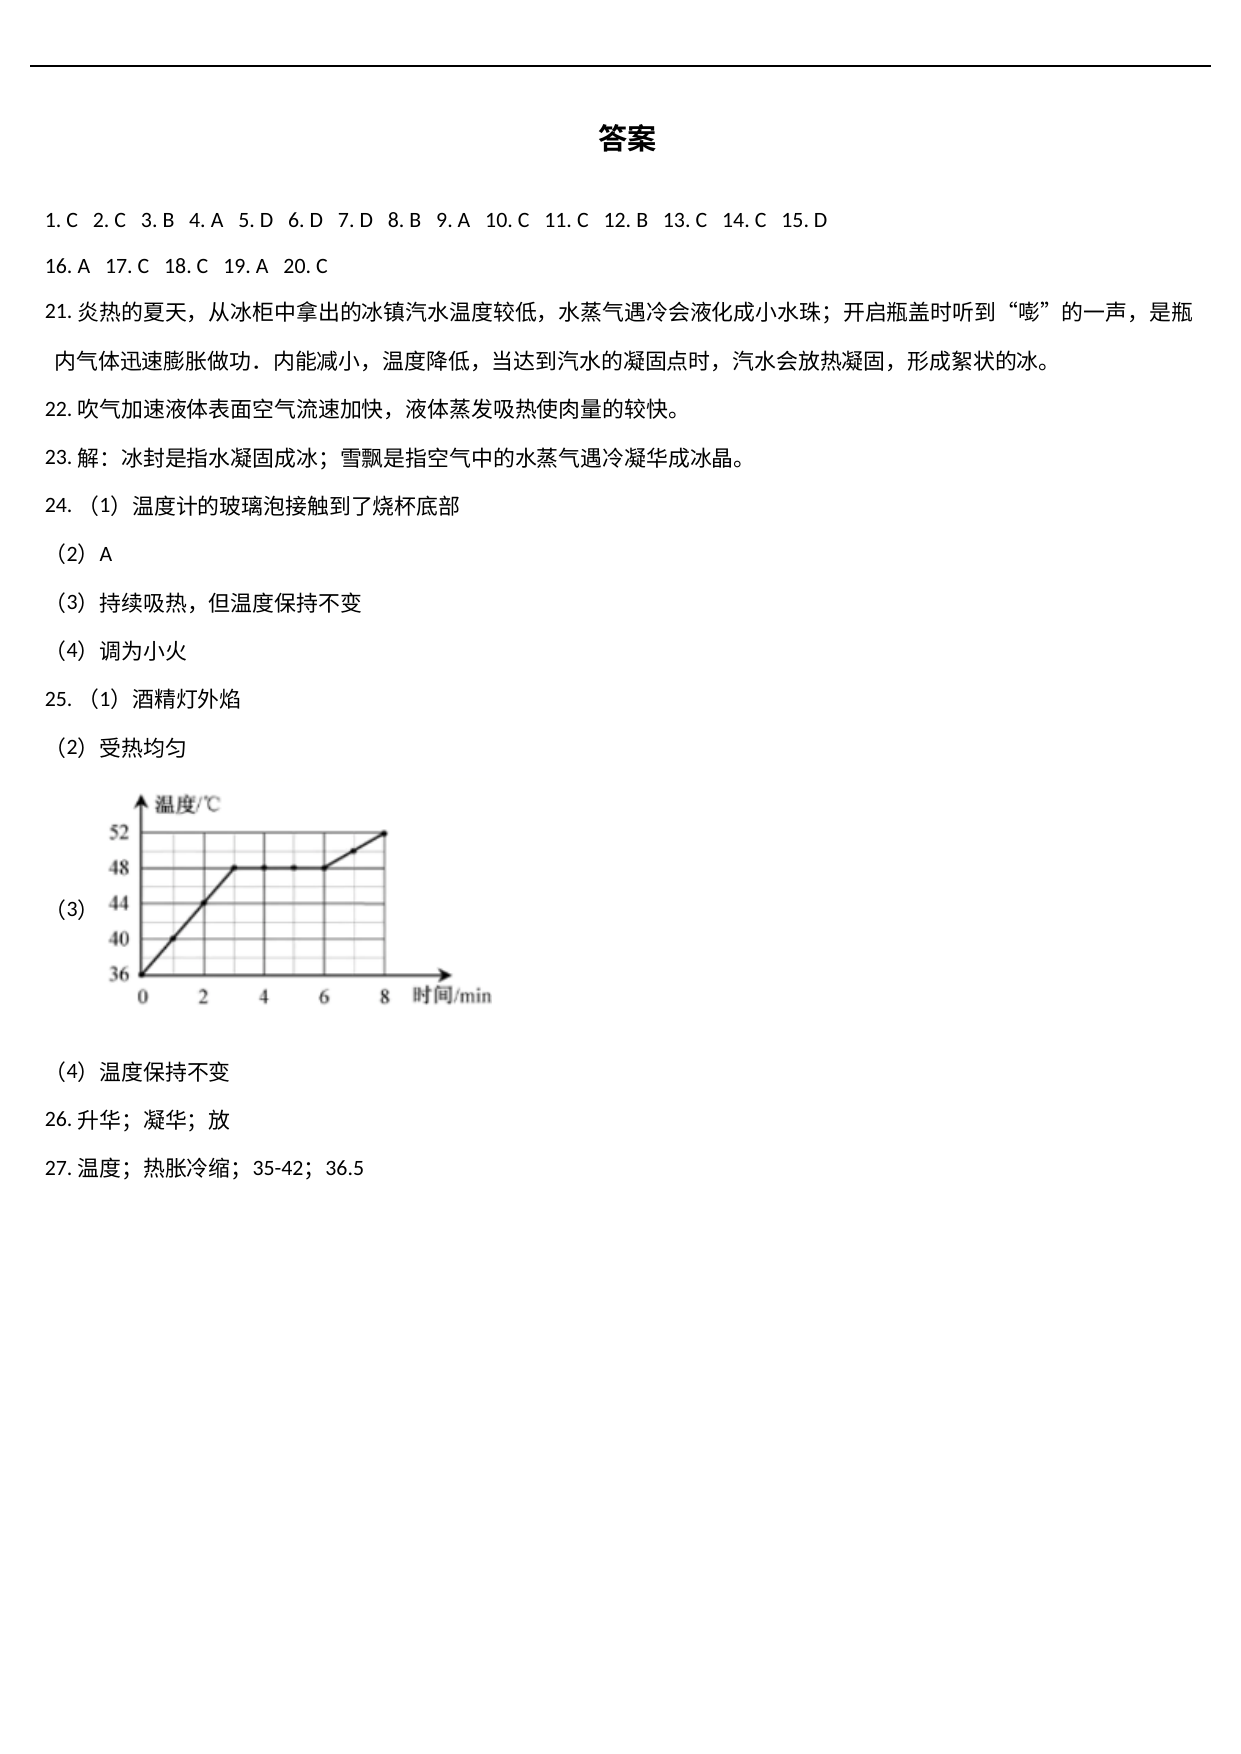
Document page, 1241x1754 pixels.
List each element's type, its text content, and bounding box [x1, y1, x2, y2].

text （3）持续吸热，但温度保持不变 [44, 585, 1211, 618]
text （2）受热均匀 [44, 730, 1211, 763]
text 27. 温度；热胀冷缩；35-42；36.5 [44, 1151, 1211, 1183]
text （4）调为小火 [44, 633, 1211, 666]
text 16. A 17. C 18. C 19. A 20. C [44, 249, 1211, 281]
text 22. 吹气加速液体表面空气流速加快，液体蒸发吸热使肉量的较快。 [44, 392, 1211, 424]
text 25. （1）酒精灯外焰 [44, 682, 1211, 714]
text （4）温度保持不变 [44, 1054, 1211, 1087]
text 26. 升华；凝华；放 [44, 1103, 1211, 1135]
picture [99, 778, 492, 1019]
text 24. （1）温度计的玻璃泡接触到了烧杯底部 [44, 488, 1211, 521]
text 23. 解：冰封是指水凝固成冰；雪飘是指空气中的水蒸气遇冷凝华成冰晶。 [44, 440, 1211, 473]
text （2）A [44, 537, 1211, 569]
text 21. 炎热的夏天，从冰柜中拿出的冰镇汽水温度较低，水蒸气遇冷会液化成小水珠；开启瓶盖时听到“嘭”的一声，是瓶内气体迅速膨胀做功．内能减小，温度降低，当达到汽水的凝固点时，汽水会放热凝固，形成絮状的冰。 [44, 295, 1211, 376]
text 1. C 2. C 3. B 4. A 5. D 6. D 7. D 8. B 9. A 10. C 11. C 12. B 13. C 14. C 15. D [44, 203, 1211, 236]
text 答案 [44, 104, 1211, 169]
